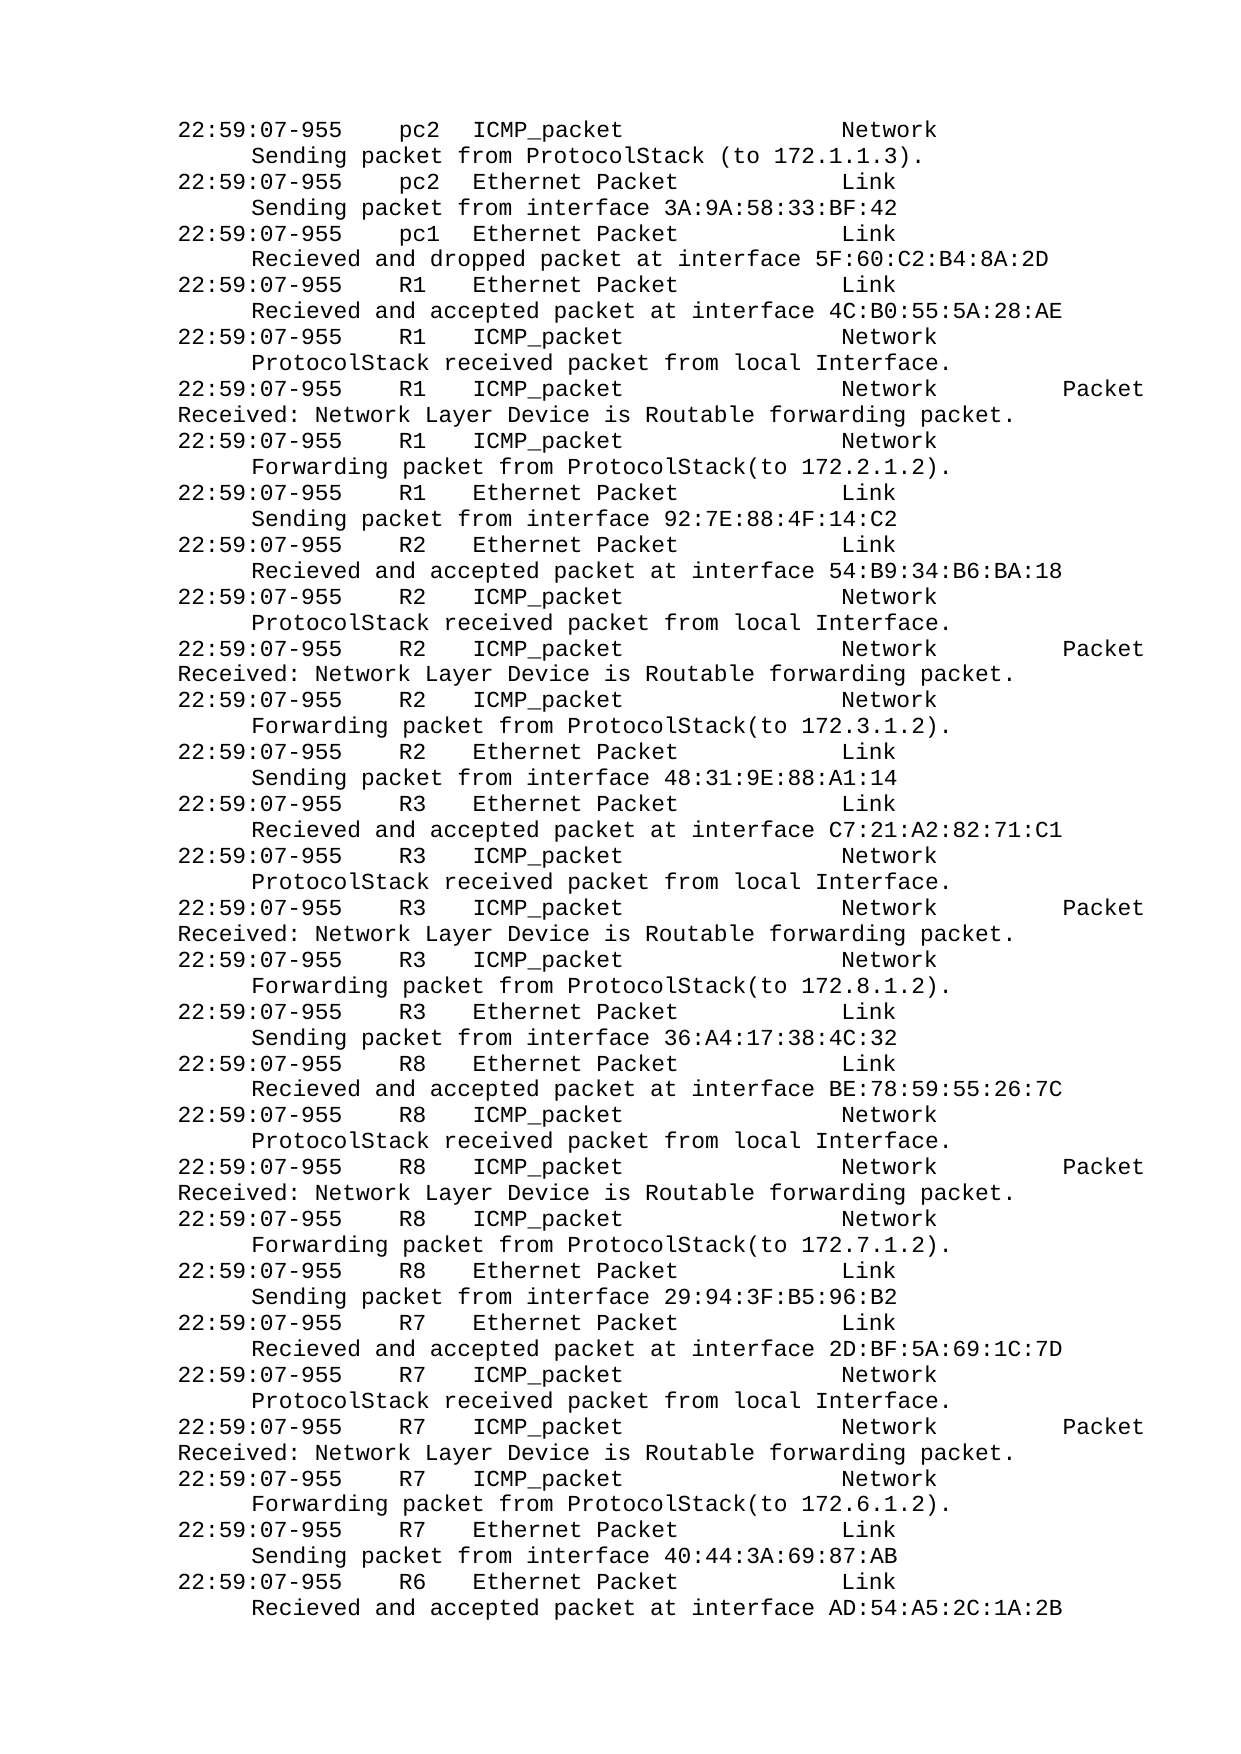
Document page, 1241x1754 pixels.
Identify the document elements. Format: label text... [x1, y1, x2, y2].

subtitle 22:59:07-955 R2 Ethernet Packet Link Recieved and accepted packet at interface 54:B9:34:B6:BA:18 [177, 533, 1152, 585]
subtitle 22:59:07-955 R3 Ethernet Packet Link Sending packet from interface 36:A4:17:38:4C:32 [177, 1000, 1152, 1052]
subtitle 22:59:07-955 R8 Ethernet Packet Link Sending packet from interface 29:94:3F:B5:96:B2 [177, 1259, 1152, 1311]
subtitle 22:59:07-955 R8 ICMP_packet Network Forwarding packet from ProtocolStack(to 172.7.1.2). [177, 1207, 1152, 1259]
subtitle 22:59:07-955 R2 ICMP_packet Network Forwarding packet from ProtocolStack(to 172.3.1.2). [177, 689, 1152, 741]
subtitle 22:59:07-955 pc2 ICMP_packet Network Sending packet from ProtocolStack (to 172.1.1.3). [177, 118, 1152, 170]
subtitle 22:59:07-955 R8 Ethernet Packet Link Recieved and accepted packet at interface BE:78:59:55:26:7C [177, 1052, 1152, 1104]
subtitle 22:59:07-955 pc2 Ethernet Packet Link Sending packet from interface 3A:9A:58:33:BF:42 [177, 170, 1152, 222]
subtitle 22:59:07-955 pc1 Ethernet Packet Link Recieved and dropped packet at interface 5F:60:C2:B4:8A:2D [177, 222, 1152, 274]
subtitle 22:59:07-955 R2 Ethernet Packet Link Sending packet from interface 48:31:9E:88:A1:14 [177, 741, 1152, 792]
subtitle 22:59:07-955 R2 ICMP_packet Network Packet Received: Network Layer Device is Routable forwarding packet. [177, 637, 1152, 689]
subtitle 22:59:07-955 R1 ICMP_packet Network Forwarding packet from ProtocolStack(to 172.2.1.2). [177, 429, 1152, 481]
subtitle 22:59:07-955 R7 Ethernet Packet Link Recieved and accepted packet at interface 2D:BF:5A:69:1C:7D [177, 1311, 1152, 1363]
subtitle 22:59:07-955 R2 ICMP_packet Network ProtocolStack received packet from local Interface. [177, 585, 1152, 637]
subtitle 22:59:07-955 R3 ICMP_packet Network Packet Received: Network Layer Device is Routable forwarding packet. [177, 896, 1152, 948]
subtitle 22:59:07-955 R7 ICMP_packet Network Packet Received: Network Layer Device is Routable forwarding packet. [177, 1415, 1152, 1467]
subtitle 22:59:07-955 R6 Ethernet Packet Link Recieved and accepted packet at interface AD:54:A5:2C:1A:2B [177, 1571, 1152, 1622]
subtitle 22:59:07-955 R8 ICMP_packet Network Packet Received: Network Layer Device is Routable forwarding packet. [177, 1156, 1152, 1207]
subtitle 22:59:07-955 R1 ICMP_packet Network Packet Received: Network Layer Device is Routable forwarding packet. [177, 377, 1152, 429]
subtitle 22:59:07-955 R3 ICMP_packet Network ProtocolStack received packet from local Interface. [177, 844, 1152, 896]
subtitle 22:59:07-955 R3 Ethernet Packet Link Recieved and accepted packet at interface C7:21:A2:82:71:C1 [177, 792, 1152, 844]
subtitle 22:59:07-955 R3 ICMP_packet Network Forwarding packet from ProtocolStack(to 172.8.1.2). [177, 948, 1152, 1000]
subtitle 22:59:07-955 R1 Ethernet Packet Link Recieved and accepted packet at interface 4C:B0:55:5A:28:AE [177, 274, 1152, 326]
subtitle 22:59:07-955 R7 ICMP_packet Network Forwarding packet from ProtocolStack(to 172.6.1.2). [177, 1467, 1152, 1519]
subtitle 22:59:07-955 R1 ICMP_packet Network ProtocolStack received packet from local Interface. [177, 326, 1152, 377]
subtitle 22:59:07-955 R1 Ethernet Packet Link Sending packet from interface 92:7E:88:4F:14:C2 [177, 481, 1152, 533]
subtitle 22:59:07-955 R7 Ethernet Packet Link Sending packet from interface 40:44:3A:69:87:AB [177, 1519, 1152, 1571]
subtitle 22:59:07-955 R8 ICMP_packet Network ProtocolStack received packet from local Interface. [177, 1104, 1152, 1156]
subtitle 22:59:07-955 R7 ICMP_packet Network ProtocolStack received packet from local Interface. [177, 1363, 1152, 1415]
